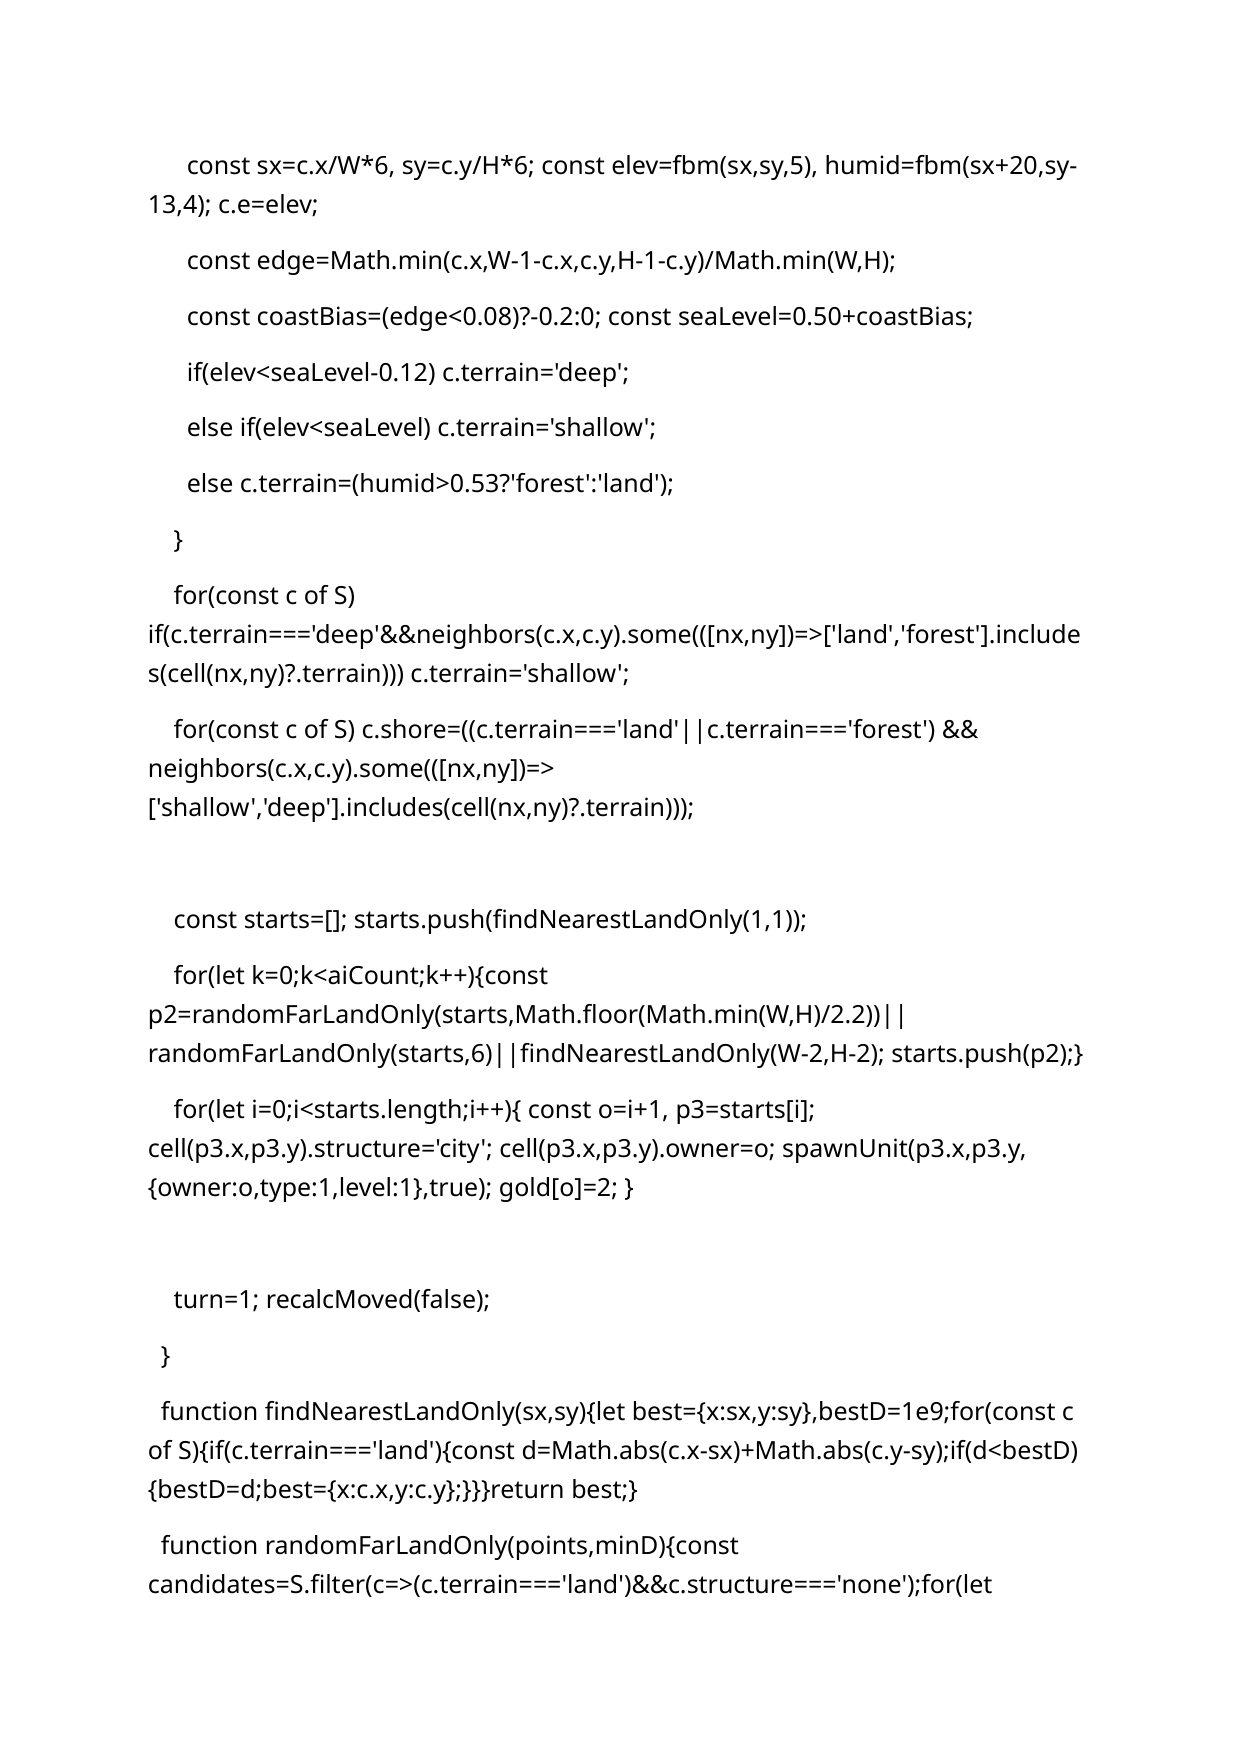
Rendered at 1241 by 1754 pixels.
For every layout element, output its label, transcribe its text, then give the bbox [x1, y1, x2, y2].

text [148, 1528, 1093, 1601]
text const sx=c.x/W*6, sy=c.y/H*6; const elev=fbm(sx,sy,5), humid=fbm(sx+20,sy-13,4); c.e=elev; [148, 148, 1093, 221]
text } [148, 1338, 1093, 1372]
text } [148, 522, 1093, 556]
text const coastBias=(edge<0.08)?-0.2:0; const seaLevel=0.50+coastBias; [148, 298, 1093, 332]
text function findNearestLandOnly(sx,sy){let best={x:sx,y:sy},bestD=1e9;for(const c of S){if(c.terrain==='land'){const d=Math.abs(c.x-sx)+Math.abs(c.y-sy);if(d<bestD){bestD=d;best={x:c.x,y:c.y};}}}return best;} [148, 1393, 1093, 1506]
text turn=1; recalcMoved(false); [148, 1282, 1093, 1316]
text for(let i=0;i<starts.length;i++){ const o=i+1, p3=starts[i]; cell(p3.x,p3.y).structure='city'; cell(p3.x,p3.y).owner=o; spawnUnit(p3.x,p3.y,{owner:o,type:1,level:1},true); gold[o]=2; } [148, 1092, 1093, 1204]
text const edge=Math.min(c.x,W-1-c.x,c.y,H-1-c.y)/Math.min(W,H); [148, 243, 1093, 277]
text for(let k=0;k<aiCount;k++){const p2=randomFarLandOnly(starts,Math.floor(Math.min(W,H)/2.2))||randomFarLandOnly(starts,6)||findNearestLandOnly(W-2,H-2); starts.push(p2);} [148, 958, 1093, 1070]
text else c.terrain=(humid>0.53?'forest':'land'); [148, 466, 1093, 500]
text for(const c of S) if(c.terrain==='deep'&&neighbors(c.x,c.y).some(([nx,ny])=>['land','forest'].includes(cell(nx,ny)?.terrain))) c.terrain='shallow'; [148, 578, 1093, 690]
text const starts=[]; starts.push(findNearestLandOnly(1,1)); [148, 902, 1093, 936]
text if(elev<seaLevel-0.12) c.terrain='deep'; [148, 354, 1093, 388]
text for(const c of S) c.shore=((c.terrain==='land'||c.terrain==='forest') && neighbors(c.x,c.y).some(([nx,ny])=> ['shallow','deep'].includes(cell(nx,ny)?.terrain))); [148, 712, 1093, 824]
text else if(elev<seaLevel) c.terrain='shallow'; [148, 410, 1093, 444]
